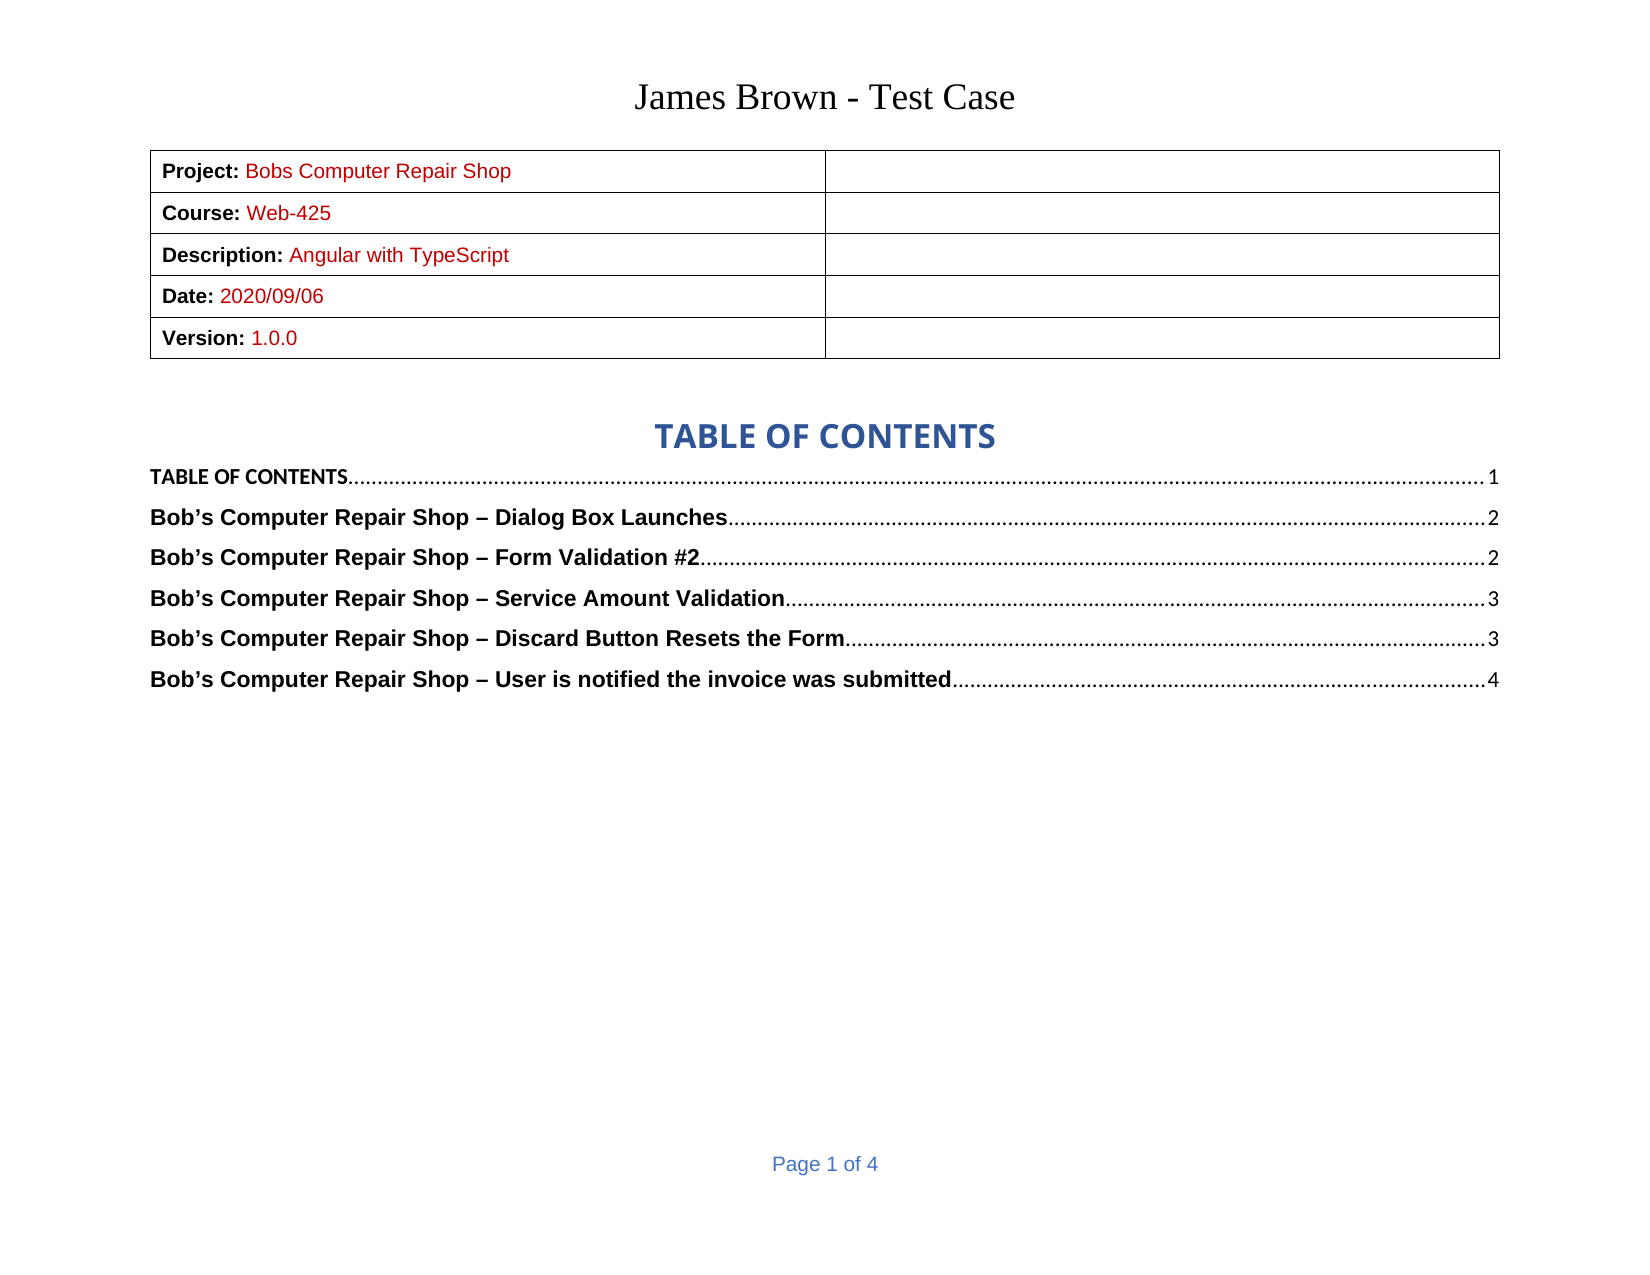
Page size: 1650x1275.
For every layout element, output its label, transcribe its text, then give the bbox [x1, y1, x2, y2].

table_cell [826, 193, 1499, 233]
table_cell Description: Angular with TypeScript [151, 234, 825, 275]
table_header Project: Bobs Computer Repair Shop [151, 151, 825, 192]
table_cell [826, 318, 1499, 358]
table_cell [826, 234, 1499, 275]
table_header [826, 151, 1499, 192]
table_cell Date: 2020/09/06 [151, 276, 825, 317]
table_cell [826, 276, 1499, 317]
table_cell Version: 1.0.0 [151, 318, 825, 358]
table_cell Course: Web-425 [151, 193, 825, 233]
